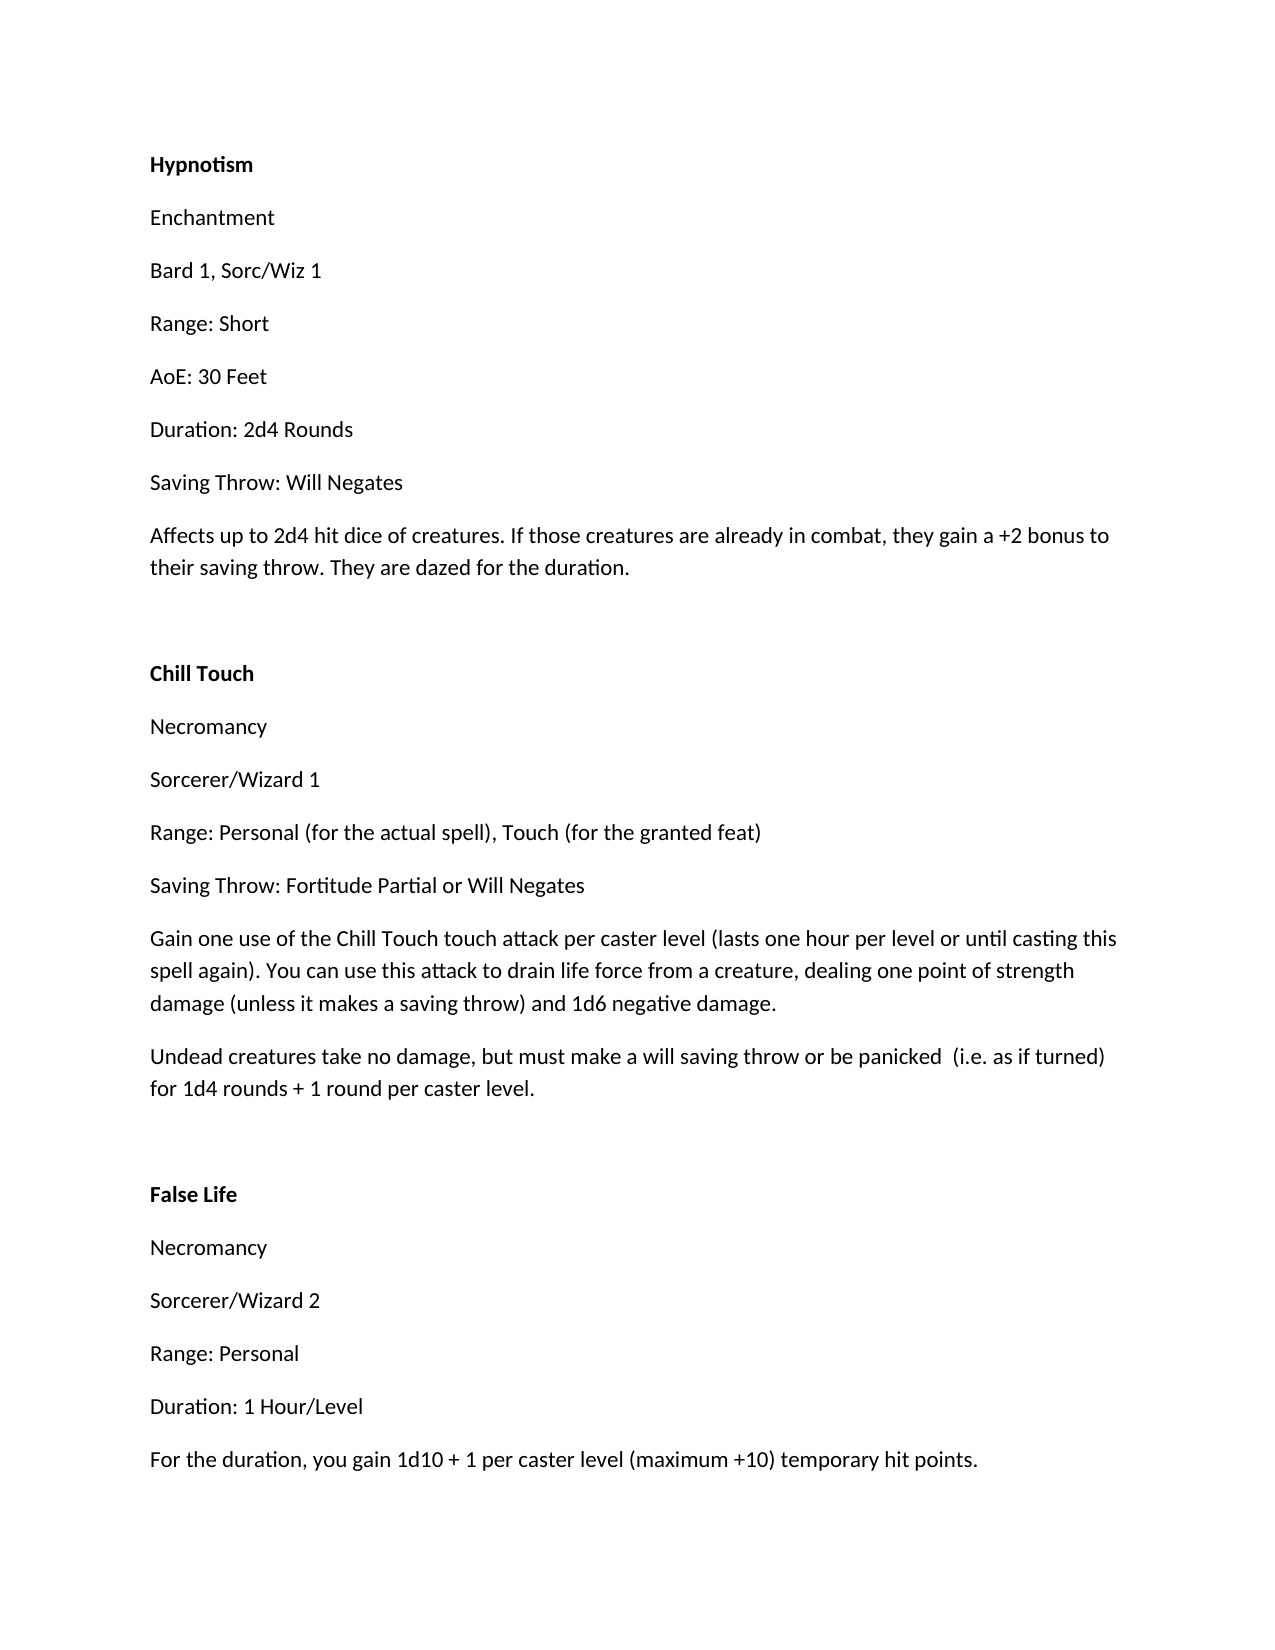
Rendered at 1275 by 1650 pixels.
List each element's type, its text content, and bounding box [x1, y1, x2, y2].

text Saving Throw: Will Negates [150, 468, 1125, 496]
text Sorcerer/Wizard 2 [150, 1286, 1125, 1314]
text Necromancy [150, 1233, 1125, 1261]
text Enchantment [150, 203, 1125, 231]
text Range: Personal [150, 1339, 1125, 1367]
text Duration: 1 Hour/Level [150, 1392, 1125, 1420]
text Undead creatures take no damage, but must make a will saving throw or be panicked (i.e. as if turned) for 1d4 rounds + 1 round per caster level. [150, 1042, 1125, 1102]
text Sorcerer/Wizard 1 [150, 765, 1125, 793]
text Bard 1, Sorc/Wiz 1 [150, 256, 1125, 284]
text AoE: 30 Feet [150, 362, 1125, 390]
text Necromancy [150, 712, 1125, 740]
text Saving Throw: Fortitude Partial or Will Negates [150, 871, 1125, 899]
text Range: Short [150, 309, 1125, 337]
text For the duration, you gain 1d10 + 1 per caster level (maximum +10) temporary hit points. [150, 1445, 1125, 1473]
text Gain one use of the Chill Touch touch attack per caster level (lasts one hour per level or until casting this spell again). You can use this attack to drain life force from a creature, dealing one point of strength damage (unless it makes a saving throw) and 1d6 negative damage. [150, 924, 1125, 1017]
text Chill Touch [150, 659, 1125, 687]
text Duration: 2d4 Rounds [150, 415, 1125, 443]
text Hypnotism [150, 150, 1125, 178]
text Range: Personal (for the actual spell), Touch (for the granted feat) [150, 818, 1125, 846]
text Affects up to 2d4 hit dice of creatures. If those creatures are already in combat, they gain a +2 bonus to their saving throw. They are dazed for the duration. [150, 521, 1125, 581]
text False Life [150, 1180, 1125, 1208]
